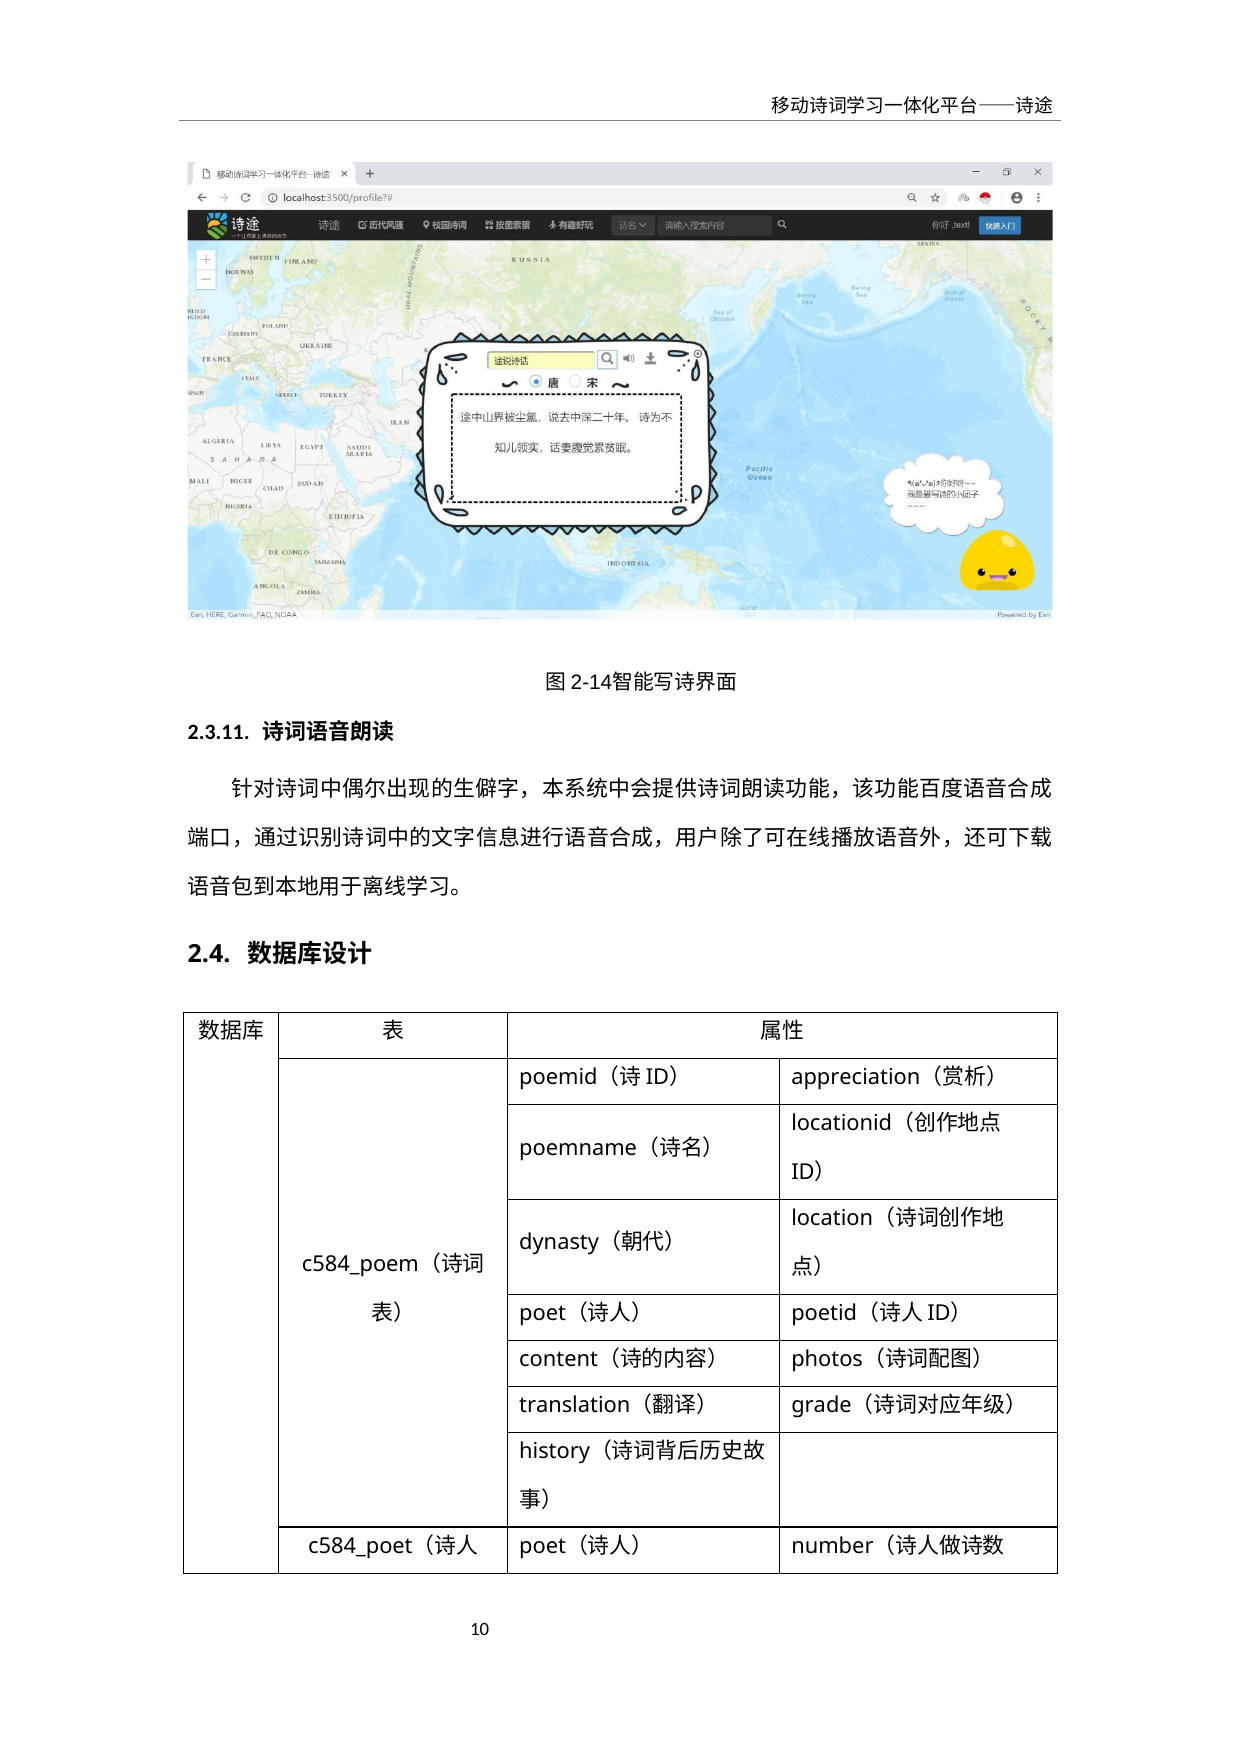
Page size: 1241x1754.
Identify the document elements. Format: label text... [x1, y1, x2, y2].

table_cell c584_poet（诗人表） [279, 1528, 507, 1572]
table_cell c584_poem（诗词表） [279, 1059, 507, 1526]
table_header 表 [279, 1013, 507, 1058]
picture [187, 162, 1053, 623]
table_cell appreciation（赏析） [780, 1059, 1057, 1104]
table_cell locationid（创作地点ID） [780, 1105, 1057, 1199]
table_header 属性 [508, 1013, 1057, 1058]
table_cell grade（诗词对应年级） [780, 1387, 1057, 1432]
table_cell [780, 1433, 1057, 1526]
table_cell poemid（诗ID） [508, 1059, 779, 1104]
table_cell location（诗词创作地点） [780, 1200, 1057, 1293]
table_cell content（诗的内容） [508, 1341, 779, 1386]
table_cell history（诗词背后历史故事） [508, 1433, 779, 1526]
table_cell dynasty（朝代） [508, 1200, 779, 1293]
table_cell number（诗人做诗数量） [780, 1528, 1057, 1572]
table_cell poetid（诗人ID） [780, 1295, 1057, 1339]
table_header 数据库 [184, 1013, 278, 1572]
table_cell poet（诗人） [508, 1295, 779, 1339]
text 针对诗词中偶尔出现的生僻字，本系统中会提供诗词朗读功能，该功能百度语音合成端口，通过识别诗词中的文字信息进行语音合成，用户除了可在线播放语音外，还可下载语音包到本地用于离线学习。 [187, 771, 1053, 901]
table_cell photos（诗词配图） [780, 1341, 1057, 1386]
table_cell poemname（诗名） [508, 1105, 779, 1199]
subtitle 诗词语音朗读 [187, 713, 1053, 746]
table_cell poet（诗人） [508, 1528, 779, 1572]
table_cell translation（翻译） [508, 1387, 779, 1432]
subtitle 数据库设计 [187, 919, 1053, 984]
